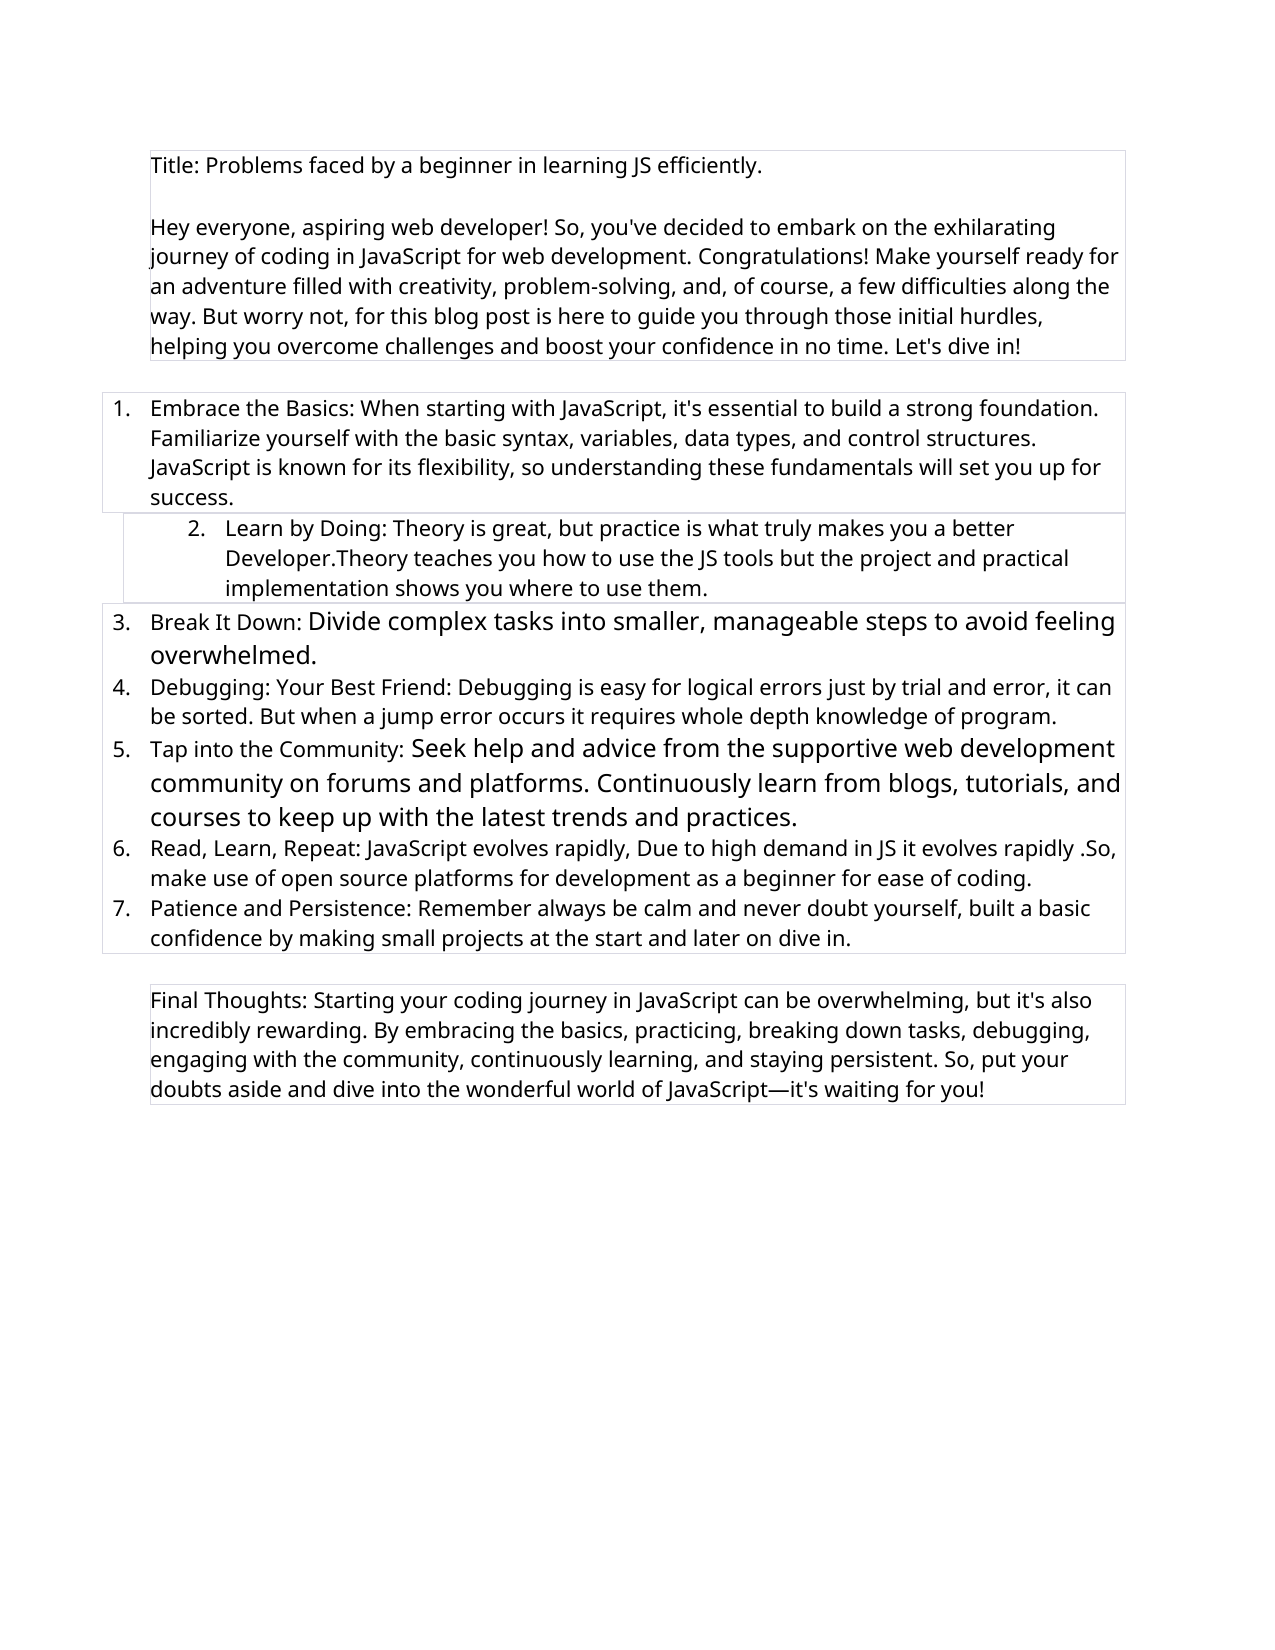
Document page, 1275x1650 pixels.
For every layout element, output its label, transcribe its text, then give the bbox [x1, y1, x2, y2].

text Hey everyone, aspiring web developer! So, you've decided to embark on the exhilarating journey of coding in JavaScript for web development. Congratulations! Make yourself ready for an adventure filled with creativity, problem-solving, and, of course, a few difficulties along the way. But worry not, for this blog post is here to guide you through those initial hurdles, helping you overcome challenges and boost your confidence in no time. Let's dive in! [151, 211, 1125, 360]
list Embrace the Basics: When starting with JavaScript, it's essential to build a strong foundation. Familiarize yourself with the basic syntax, variables, data types, and control structures. JavaScript is known for its flexibility, so understanding these fundamentals will set you up for success. [103, 393, 1125, 512]
list Tap into the Community: Seek help and advice from the supportive web development community on forums and platforms. Continuously learn from blogs, tutorials, and courses to keep up with the latest trends and practices. [103, 731, 1125, 833]
text Title: Problems faced by a beginner in learning JS efficiently. [151, 151, 1125, 180]
list Patience and Persistence: Remember always be calm and never doubt yourself, built a basic confidence by making small projects at the start and later on dive in. [103, 892, 1125, 953]
list Read, Learn, Repeat: JavaScript evolves rapidly, Due to high demand in JS it evolves rapidly .So, make use of open source platforms for development as a beginner for ease of coding. [103, 833, 1125, 892]
list Debugging: Your Best Friend: Debugging is easy for logical errors just by trial and error, it can be sorted. But when a jump error occurs it requires whole depth knowledge of program. [103, 671, 1125, 731]
list Learn by Doing: Theory is great, but practice is what truly makes you a better Developer.Theory teaches you how to use the JS tools but the project and practical implementation shows you where to use them. [124, 514, 1125, 602]
list Break It Down: Divide complex tasks into smaller, manageable steps to avoid feeling overwhelmed. [103, 604, 1125, 671]
text Final Thoughts: Starting your coding journey in JavaScript can be overwhelming, but it's also incredibly rewarding. By embracing the basics, practicing, breaking down tasks, debugging, engaging with the community, continuously learning, and staying persistent. So, put your doubts aside and dive into the wonderful world of JavaScript—it's waiting for you! [151, 985, 1125, 1104]
